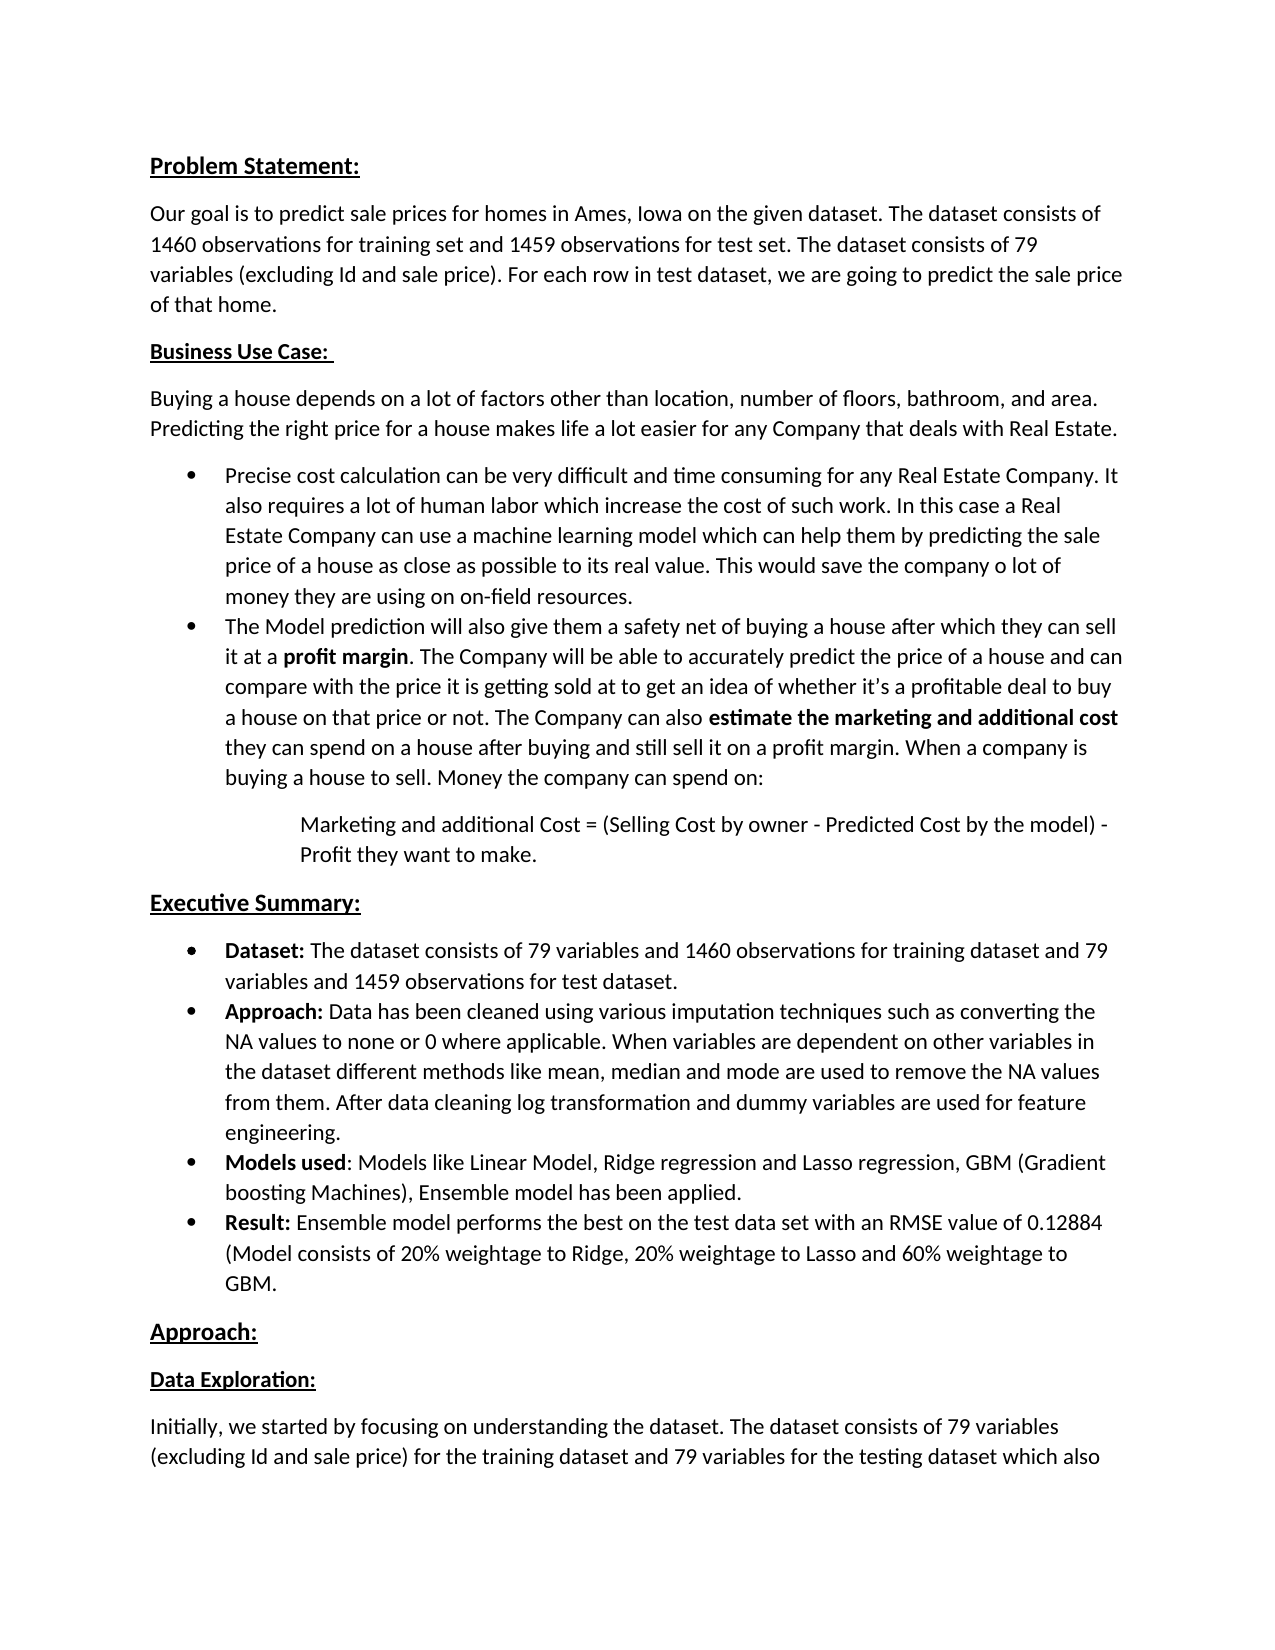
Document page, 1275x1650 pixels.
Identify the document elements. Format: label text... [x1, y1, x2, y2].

list The Model prediction will also give them a safety net of buying a house after which they can sell it at a profit margin. The Company will be able to accurately predict the price of a house and can compare with the price it is getting sold at to get an idea of whether it’s a profitable deal to buy a house on that price or not. The Company can also estimate the marketing and additional cost they can spend on a house after buying and still sell it on a profit margin. When a company is buying a house to sell. Money the company can spend on: [187, 612, 1125, 791]
list Result: Ensemble model performs the best on the test data set with an RMSE value of 0.12884 (Model consists of 20% weightage to Ridge, 20% weightage to Lasso and 60% weightage to GBM. [187, 1208, 1125, 1297]
text Buying a house depends on a lot of factors other than location, number of floors, bathroom, and area. Predicting the right price for a house makes life a lot easier for any Company that deals with Real Estate. [150, 384, 1125, 442]
list Dataset: The dataset consists of 79 variables and 1460 observations for training dataset and 79 variables and 1459 observations for test dataset. [187, 937, 1125, 995]
text Problem Statement: [150, 150, 1125, 181]
list Approach: Data has been cleaned using various imputation techniques such as converting the NA values to none or 0 where applicable. When variables are dependent on other variables in the dataset different methods like mean, median and mode are used to remove the NA values from them. After data cleaning log transformation and dummy variables are used for feature engineering. [187, 997, 1125, 1146]
text Our goal is to predict sale prices for homes in Ames, Iowa on the given dataset. The dataset consists of 1460 observations for training set and 1459 observations for test set. The dataset consists of 79 variables (excluding Id and sale price). For each row in test dataset, we are going to predict the sale price of that home. [150, 199, 1125, 318]
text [150, 1412, 1125, 1471]
list Models used: Models like Linear Model, Ridge regression and Lasso regression, GBM (Gradient boosting Machines), Ensemble model has been applied. [187, 1148, 1125, 1206]
text Data Exploration: [150, 1365, 1125, 1393]
text Approach: [150, 1316, 1125, 1346]
text Executive Summary: [150, 887, 1125, 918]
list Precise cost calculation can be very difficult and time consuming for any Real Estate Company. It also requires a lot of human labor which increase the cost of such work. In this case a Real Estate Company can use a machine learning model which can help them by predicting the sale price of a house as close as possible to its real value. This would save the company o lot of money they are using on on-field resources. [187, 461, 1125, 610]
text Business Use Case: [150, 337, 1125, 365]
text Marketing and additional Cost = (Selling Cost by owner - Predicted Cost by the model) - Profit they want to make. [300, 810, 1125, 868]
